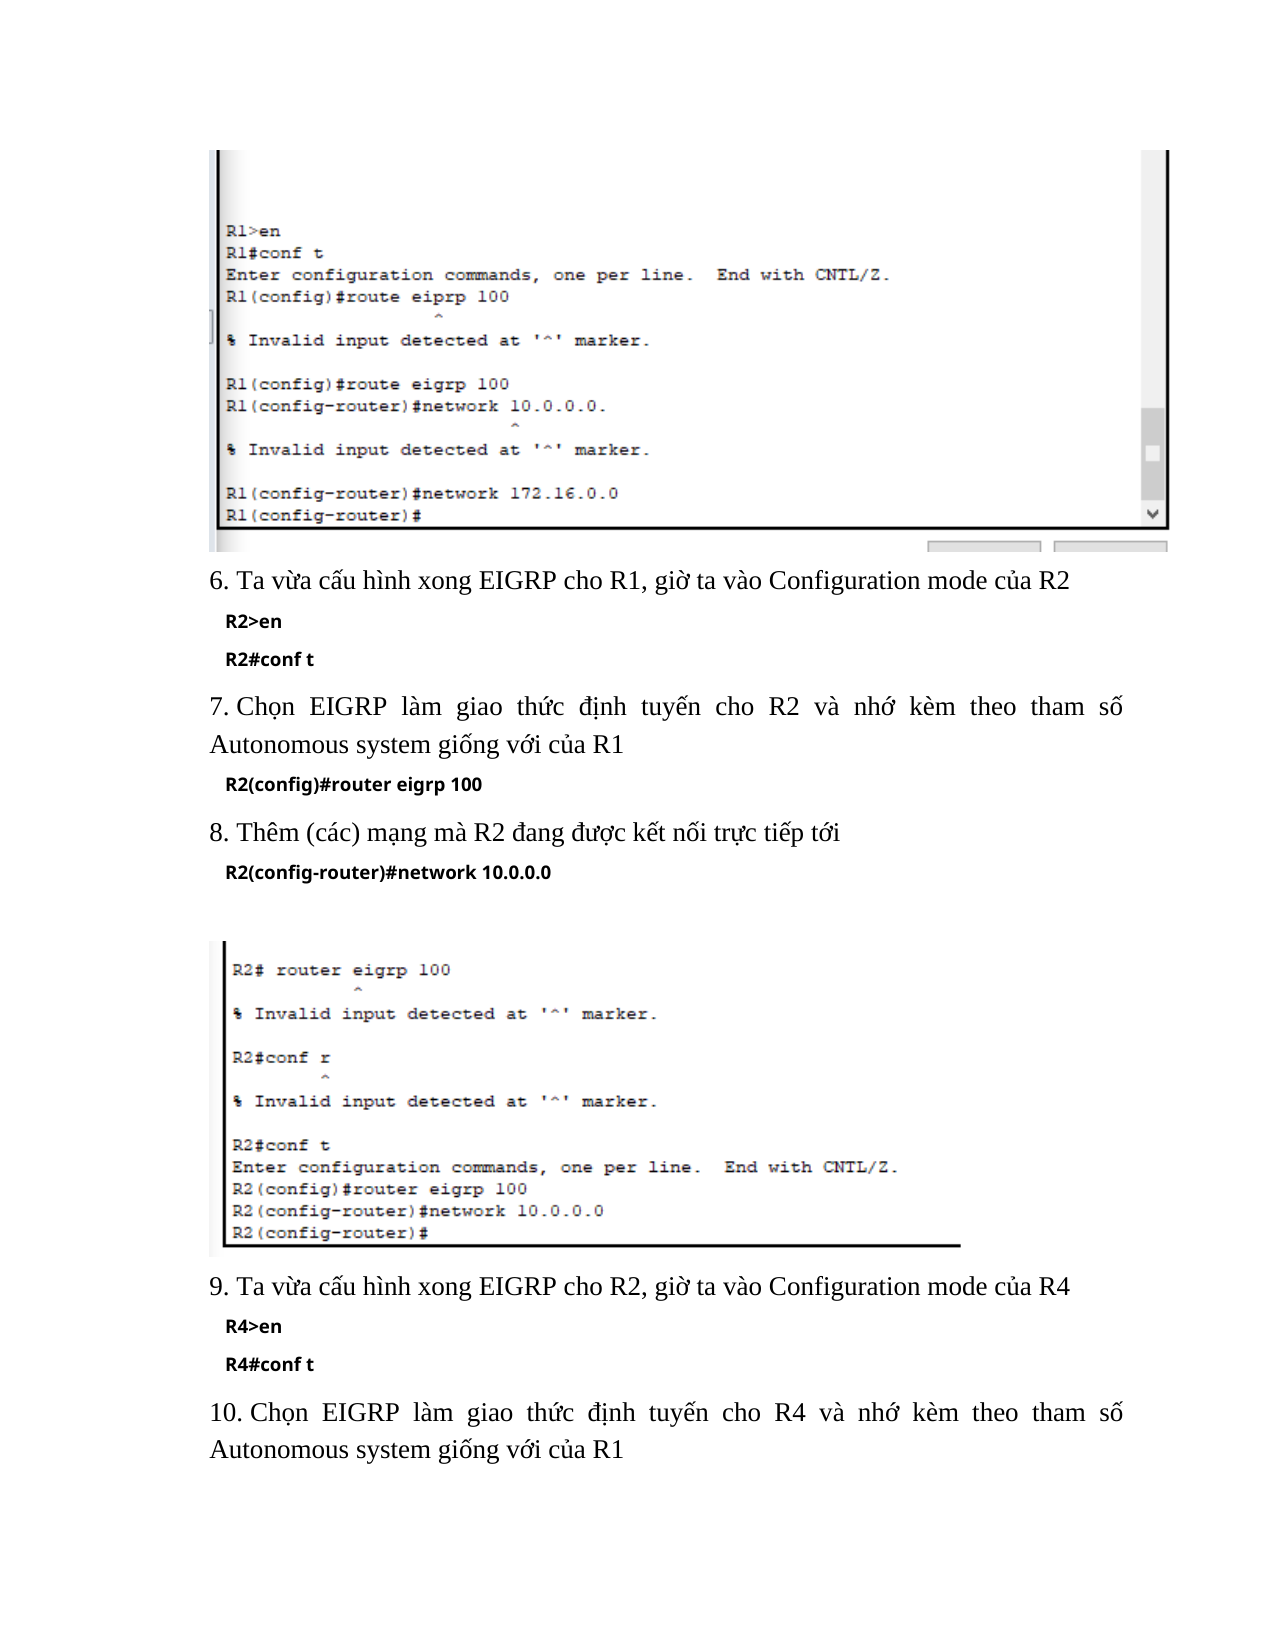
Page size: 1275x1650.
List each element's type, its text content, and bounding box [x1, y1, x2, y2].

text R4#conf t [150, 1351, 1125, 1377]
text R2>en [150, 608, 1125, 633]
text 6. Ta vừa cấu hình xong EIGRP cho R1, giờ ta vào Configuration mode của R2 [209, 558, 1125, 596]
picture [209, 941, 961, 1257]
text 8. Thêm (các) mạng mà R2 đang được kết nối trực tiếp tới [209, 809, 1125, 847]
text R4>en [150, 1313, 1125, 1339]
text R2#conf t [150, 646, 1125, 672]
text 9. Ta vừa cấu hình xong EIGRP cho R2, giờ ta vào Configuration mode của R4 [209, 1263, 1125, 1301]
text 7. Chọn EIGRP làm giao thức định tuyến cho R2 và nhớ kèm theo tham số Autonomous system giống với của R1 [209, 684, 1125, 759]
picture [209, 150, 1184, 552]
text R2(config)#router eigrp 100 [150, 772, 1125, 797]
text R2(config-router)#network 10.0.0.0 [150, 859, 1125, 885]
text 10. Chọn EIGRP làm giao thức định tuyến cho R4 và nhớ kèm theo tham số Autonomous system giống với của R1 [209, 1389, 1125, 1464]
